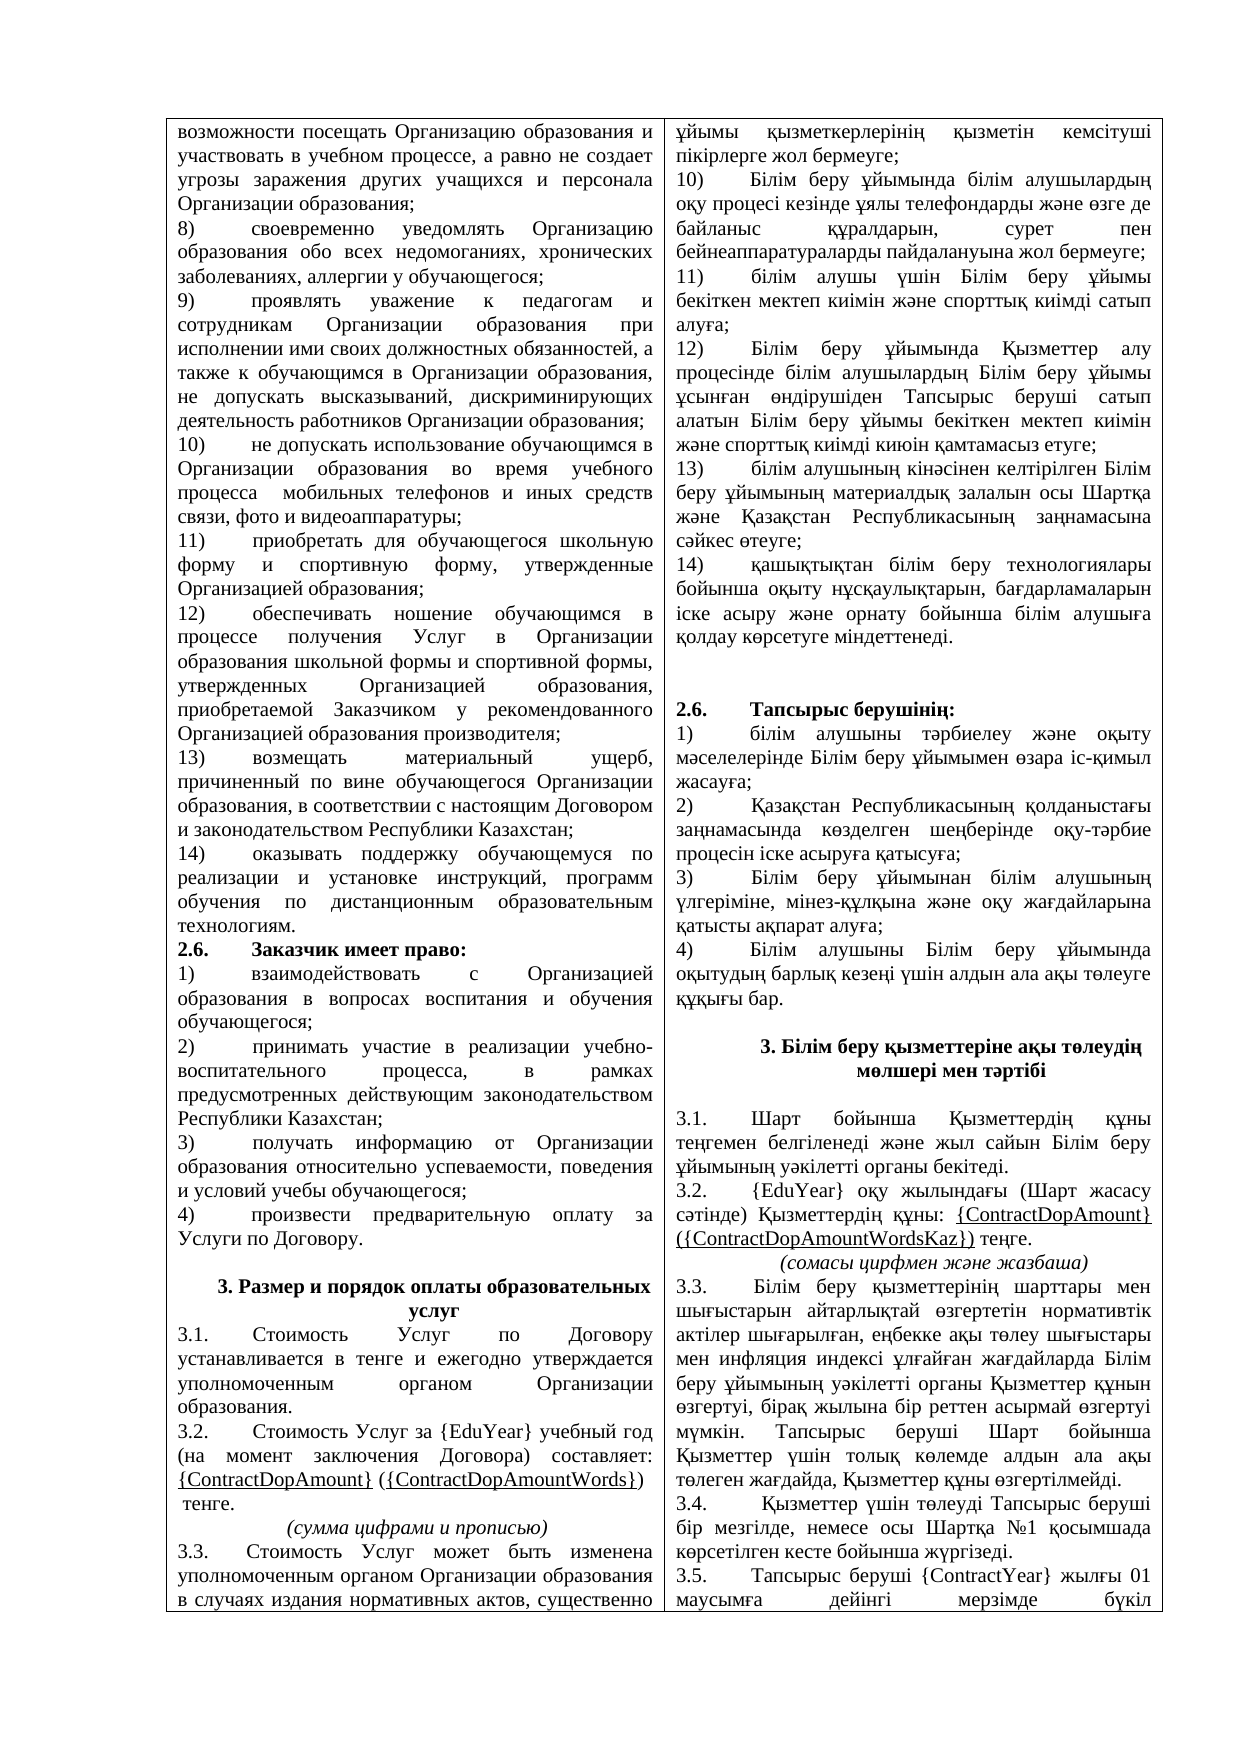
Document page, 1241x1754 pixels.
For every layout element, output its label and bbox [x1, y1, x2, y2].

table_header [167, 119, 664, 1611]
table_header [665, 119, 1162, 1611]
